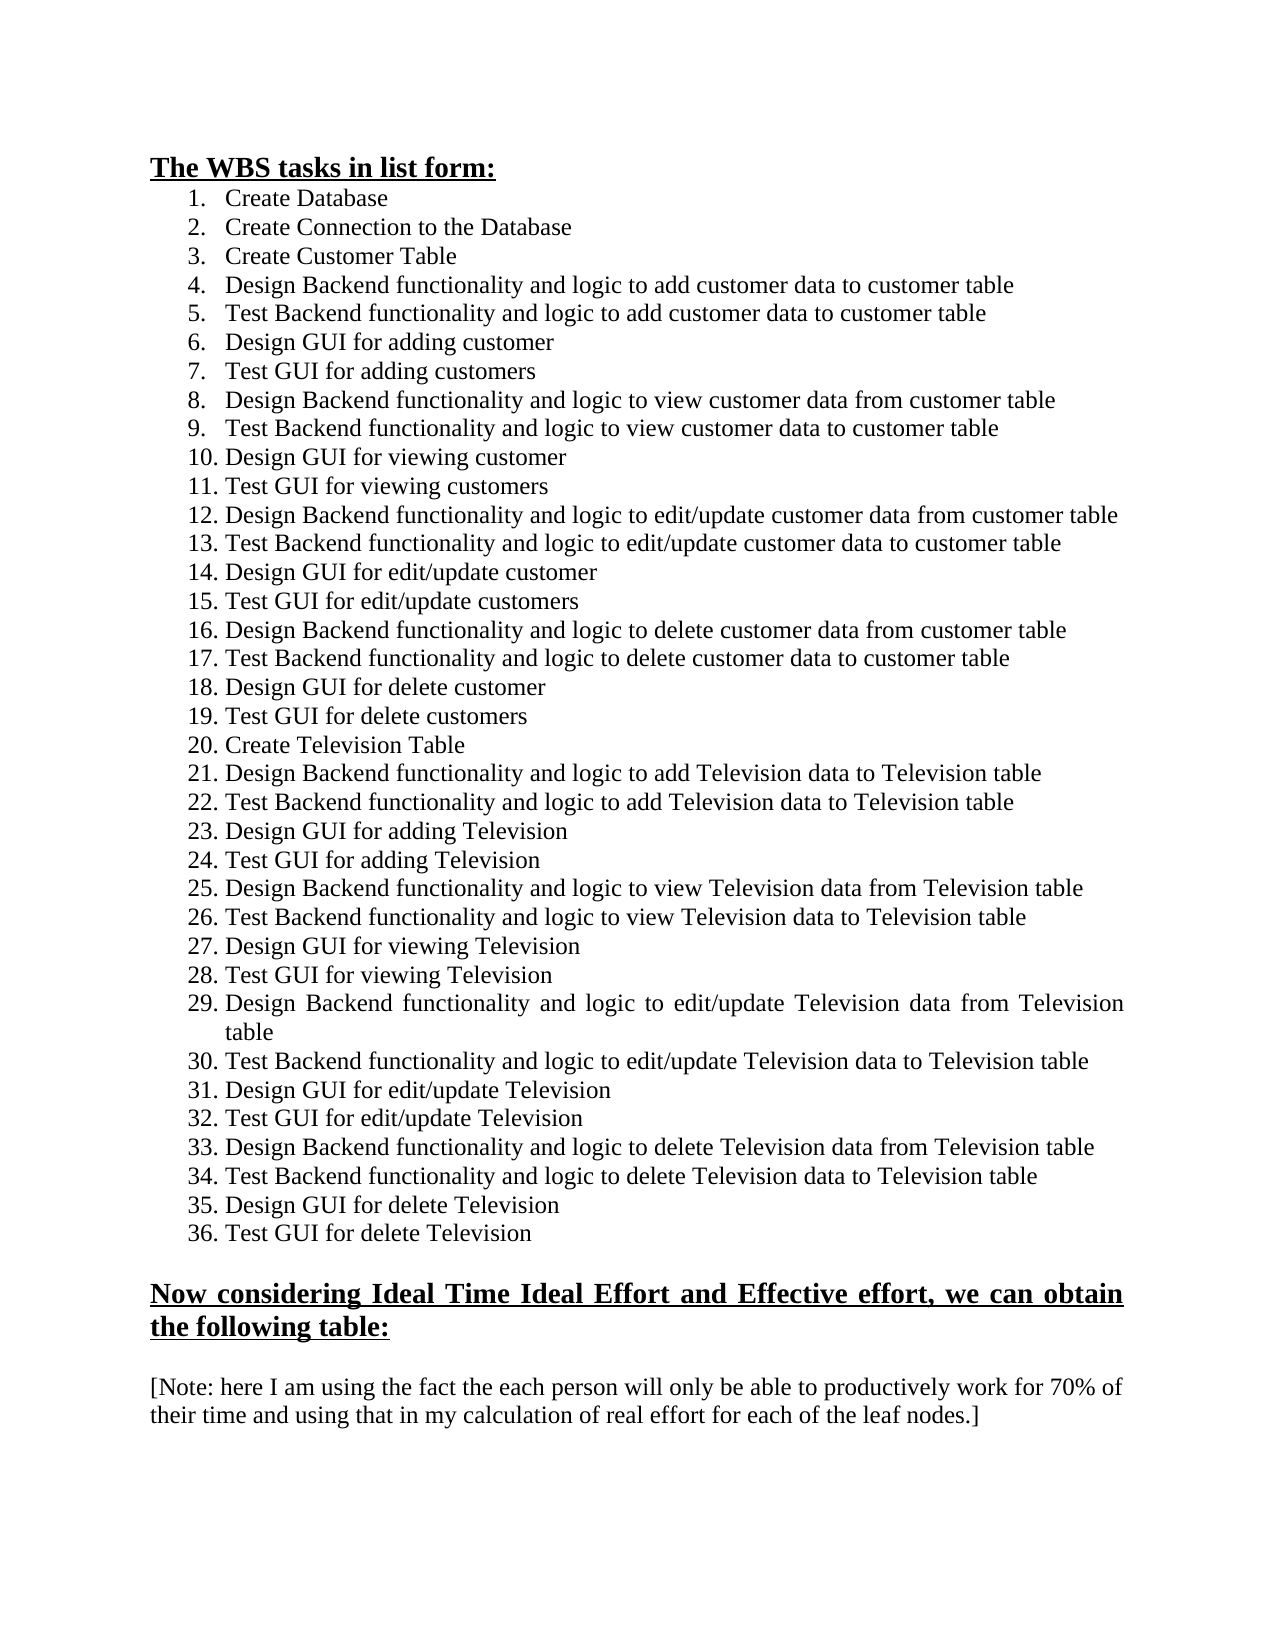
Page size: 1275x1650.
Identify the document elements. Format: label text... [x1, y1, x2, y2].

list Test GUI for delete customers [187, 701, 1125, 730]
list Test GUI for edit/update customers [187, 586, 1125, 615]
list Design GUI for adding customer [187, 327, 1125, 356]
list Design Backend functionality and logic to view customer data from customer table [187, 385, 1125, 413]
list Create Database [187, 183, 1125, 212]
list Test Backend functionality and logic to edit/update Television data to Television table [187, 1046, 1125, 1075]
list Test Backend functionality and logic to add customer data to customer table [187, 298, 1125, 327]
list Test Backend functionality and logic to view customer data to customer table [187, 413, 1125, 442]
list Test GUI for adding customers [187, 356, 1125, 385]
list Test GUI for edit/update Television [187, 1103, 1125, 1132]
list Design Backend functionality and logic to delete Television data from Television table [187, 1132, 1125, 1161]
list Test GUI for delete Television [187, 1218, 1125, 1247]
list Test GUI for viewing Television [187, 960, 1125, 988]
list Design Backend functionality and logic to add customer data to customer table [187, 270, 1125, 298]
list Design GUI for edit/update Television [187, 1075, 1125, 1103]
list Test Backend functionality and logic to add Television data to Television table [187, 787, 1125, 816]
list Design Backend functionality and logic to delete customer data from customer table [187, 615, 1125, 643]
list Design GUI for delete customer [187, 672, 1125, 701]
list Create Television Table [187, 730, 1125, 758]
list Test GUI for viewing customers [187, 471, 1125, 500]
list Create Connection to the Database [187, 212, 1125, 241]
text [Note: here I am using the fact the each person will only be able to productively work for 70% of their time and using that in my calculation of real effort for each of the leaf nodes.] [150, 1372, 1125, 1429]
list Test Backend functionality and logic to delete customer data to customer table [187, 643, 1125, 672]
text The WBS tasks in list form: [150, 150, 1125, 183]
list Design Backend functionality and logic to view Television data from Television table [187, 873, 1125, 902]
list Design GUI for viewing Television [187, 931, 1125, 960]
list Design GUI for edit/update customer [187, 557, 1125, 586]
list Design Backend functionality and logic to add Television data to Television table [187, 758, 1125, 787]
list Test Backend functionality and logic to edit/update customer data to customer table [187, 528, 1125, 557]
text Now considering Ideal Time Ideal Effort and Effective effort, we can obtain the following table: [150, 1276, 1125, 1343]
list Design GUI for delete Television [187, 1190, 1125, 1218]
list Design GUI for adding Television [187, 816, 1125, 845]
list Create Customer Table [187, 241, 1125, 270]
list Test Backend functionality and logic to delete Television data to Television table [187, 1161, 1125, 1190]
list Test GUI for adding Television [187, 845, 1125, 873]
list Test Backend functionality and logic to view Television data to Television table [187, 902, 1125, 931]
list Design Backend functionality and logic to edit/update Television data from Television table [187, 988, 1125, 1046]
list Design Backend functionality and logic to edit/update customer data from customer table [187, 500, 1125, 528]
list Design GUI for viewing customer [187, 442, 1125, 471]
